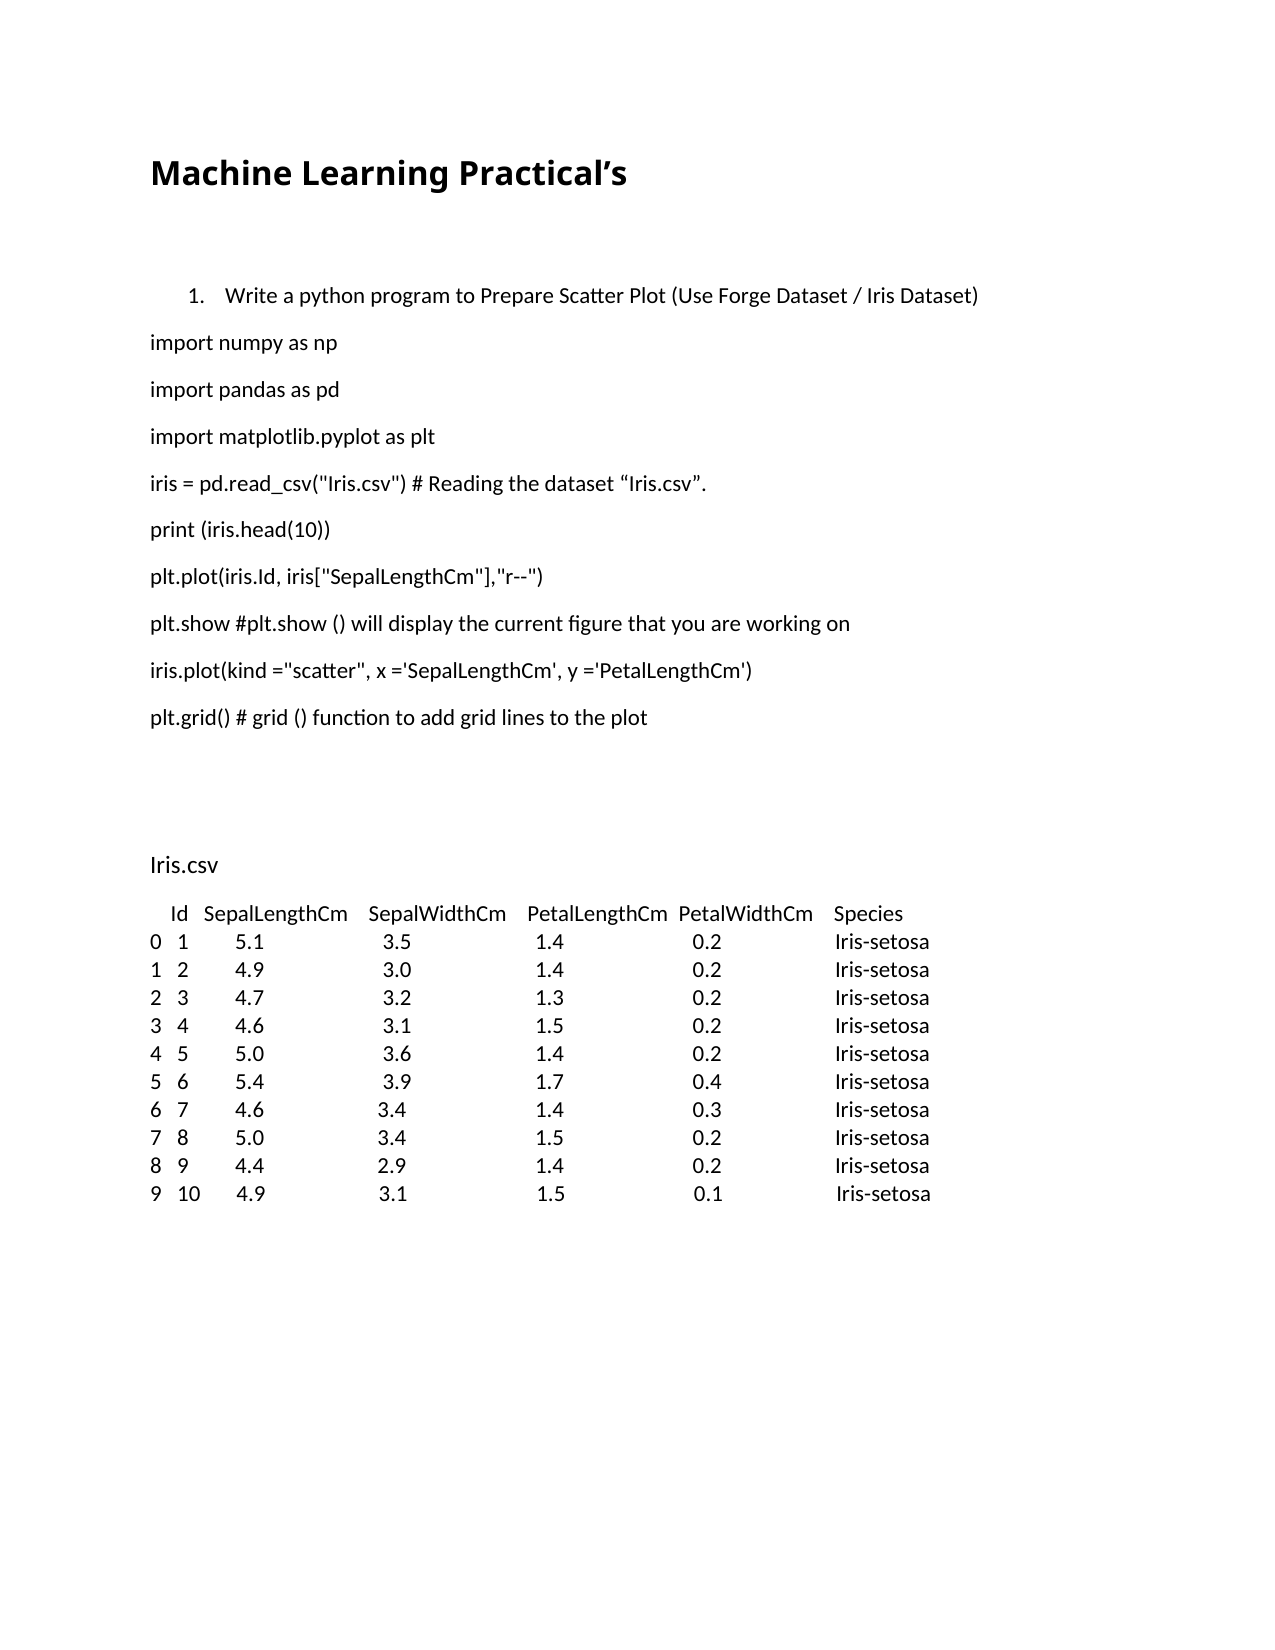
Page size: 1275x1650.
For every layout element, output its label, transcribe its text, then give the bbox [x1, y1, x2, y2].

text Id SepalLengthCm SepalWidthCm PetalLengthCm PetalWidthCm Species [150, 899, 1125, 927]
text print (iris.head(10)) [150, 516, 1125, 544]
text 5 6 5.4 3.9 1.7 0.4 Iris-setosa [150, 1067, 1125, 1095]
text Machine Learning Practical’s [150, 150, 1125, 195]
text 4 5 5.0 3.6 1.4 0.2 Iris-setosa [150, 1039, 1125, 1067]
text 7 8 5.0 3.4 1.5 0.2 Iris-setosa [150, 1123, 1125, 1151]
text plt.plot(iris.Id, iris["SepalLengthCm"],"r--") [150, 562, 1125, 591]
text 2 3 4.7 3.2 1.3 0.2 Iris-setosa [150, 983, 1125, 1011]
text import pandas as pd [150, 375, 1125, 403]
text iris = pd.read_csv("Iris.csv") # Reading the dataset “Iris.csv”. [150, 469, 1125, 497]
text plt.grid() # grid () function to add grid lines to the plot [150, 703, 1125, 731]
text 6 7 4.6 3.4 1.4 0.3 Iris-setosa [150, 1095, 1125, 1123]
text iris.plot(kind ="scatter", x ='SepalLengthCm', y ='PetalLengthCm') [150, 656, 1125, 684]
text import numpy as np [150, 328, 1125, 356]
text 9 10 4.9 3.1 1.5 0.1 Iris-setosa [150, 1179, 1125, 1207]
list Write a python program to Prepare Scatter Plot (Use Forge Dataset / Iris Dataset) [187, 281, 1125, 309]
text plt.show #plt.show () will display the current figure that you are working on [150, 609, 1125, 637]
text import matplotlib.pyplot as plt [150, 422, 1125, 450]
text 8 9 4.4 2.9 1.4 0.2 Iris-setosa [150, 1151, 1125, 1179]
text 1 2 4.9 3.0 1.4 0.2 Iris-setosa [150, 955, 1125, 983]
text Iris.csv [150, 849, 1125, 880]
text 0 1 5.1 3.5 1.4 0.2 Iris-setosa [150, 927, 1125, 955]
text 3 4 4.6 3.1 1.5 0.2 Iris-setosa [150, 1011, 1125, 1039]
